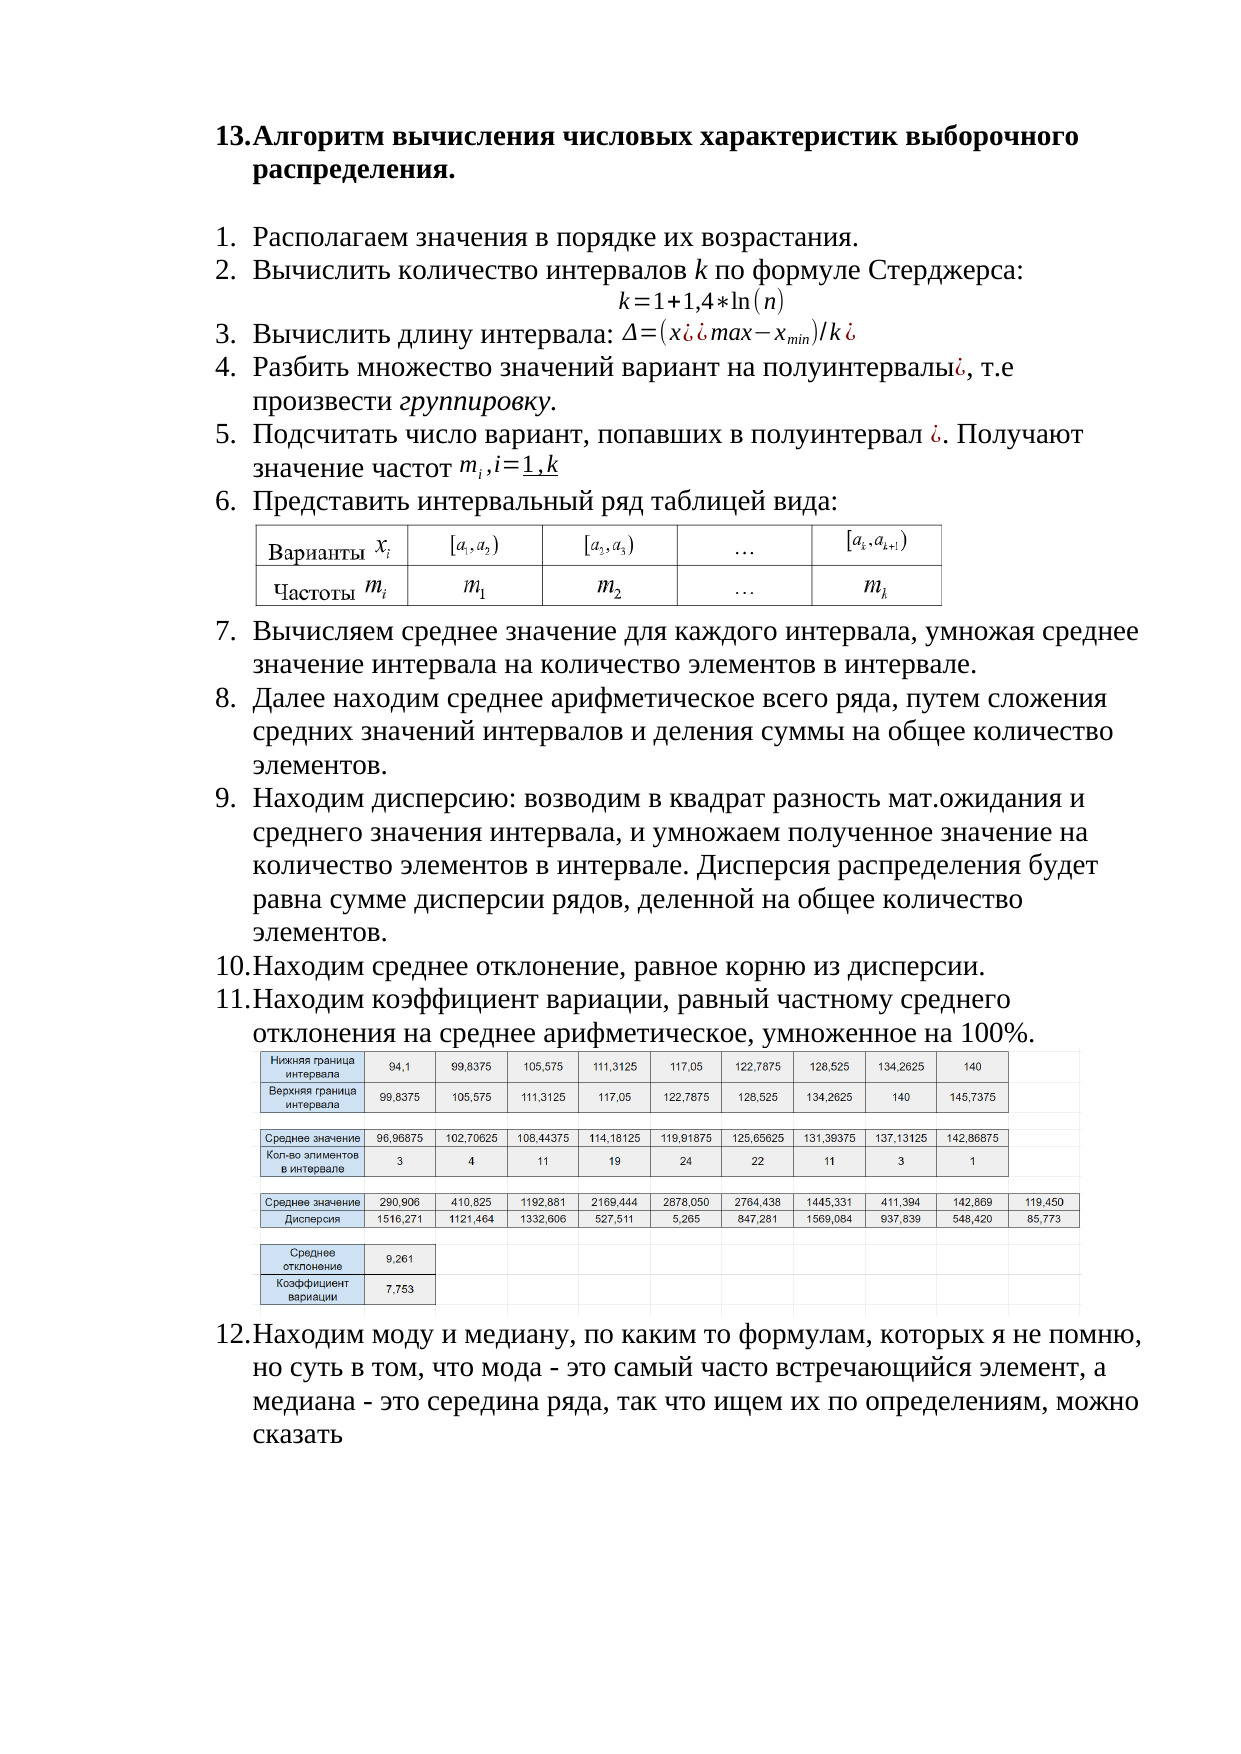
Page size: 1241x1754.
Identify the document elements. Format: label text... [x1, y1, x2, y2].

list Вычисляем среднее значение для каждого интервала, умножая среднее значение интервала на количество элементов в интервале. [215, 613, 1152, 680]
list Вычислить количество интервалов k по формуле Стерджерса: [215, 252, 1152, 286]
list Далее находим среднее арифметическое всего ряда, путем сложения средних значений интервалов и деления суммы на общее количество элементов. [215, 680, 1152, 780]
list Представить интервальный ряд таблицей вида: [215, 483, 1152, 517]
list Находим коэффициент вариации, равный частному среднего отклонения на среднее арифметическое, умноженное на 100%. [215, 982, 1152, 1049]
list Находим дисперсию: возводим в квадрат разность мат.ожидания и среднего значения интервала, и умножаем полученное значение на количество элементов в интервале. Дисперсия распределения будет равна сумме дисперсии рядов, деленной на общее количество элементов. [215, 780, 1152, 948]
list Располагаем значения в порядке их возрастания. [215, 219, 1152, 252]
picture [252, 1048, 1082, 1316]
list Разбить множество значений вариант на полуинтервалы, т.е произвести группировку. [215, 349, 1152, 416]
list Находим моду и медиану, по каким то формулам, которых я не помню, но суть в том, что мода - это самый часто встречающийся элемент, а медиана - это середина ряда, так что ищем их по определениям, можно сказать [215, 1316, 1152, 1450]
list Вычислить длину интервала: [215, 316, 1152, 349]
list Алгоритм вычисления числовых характеристик выборочного распределения. [215, 118, 1152, 185]
list Подсчитать число вариант, попавших в полуинтервал . Получают значение частот [215, 416, 1152, 483]
picture [252, 517, 953, 613]
list Находим среднее отклонение, равное корню из дисперсии. [215, 948, 1152, 982]
